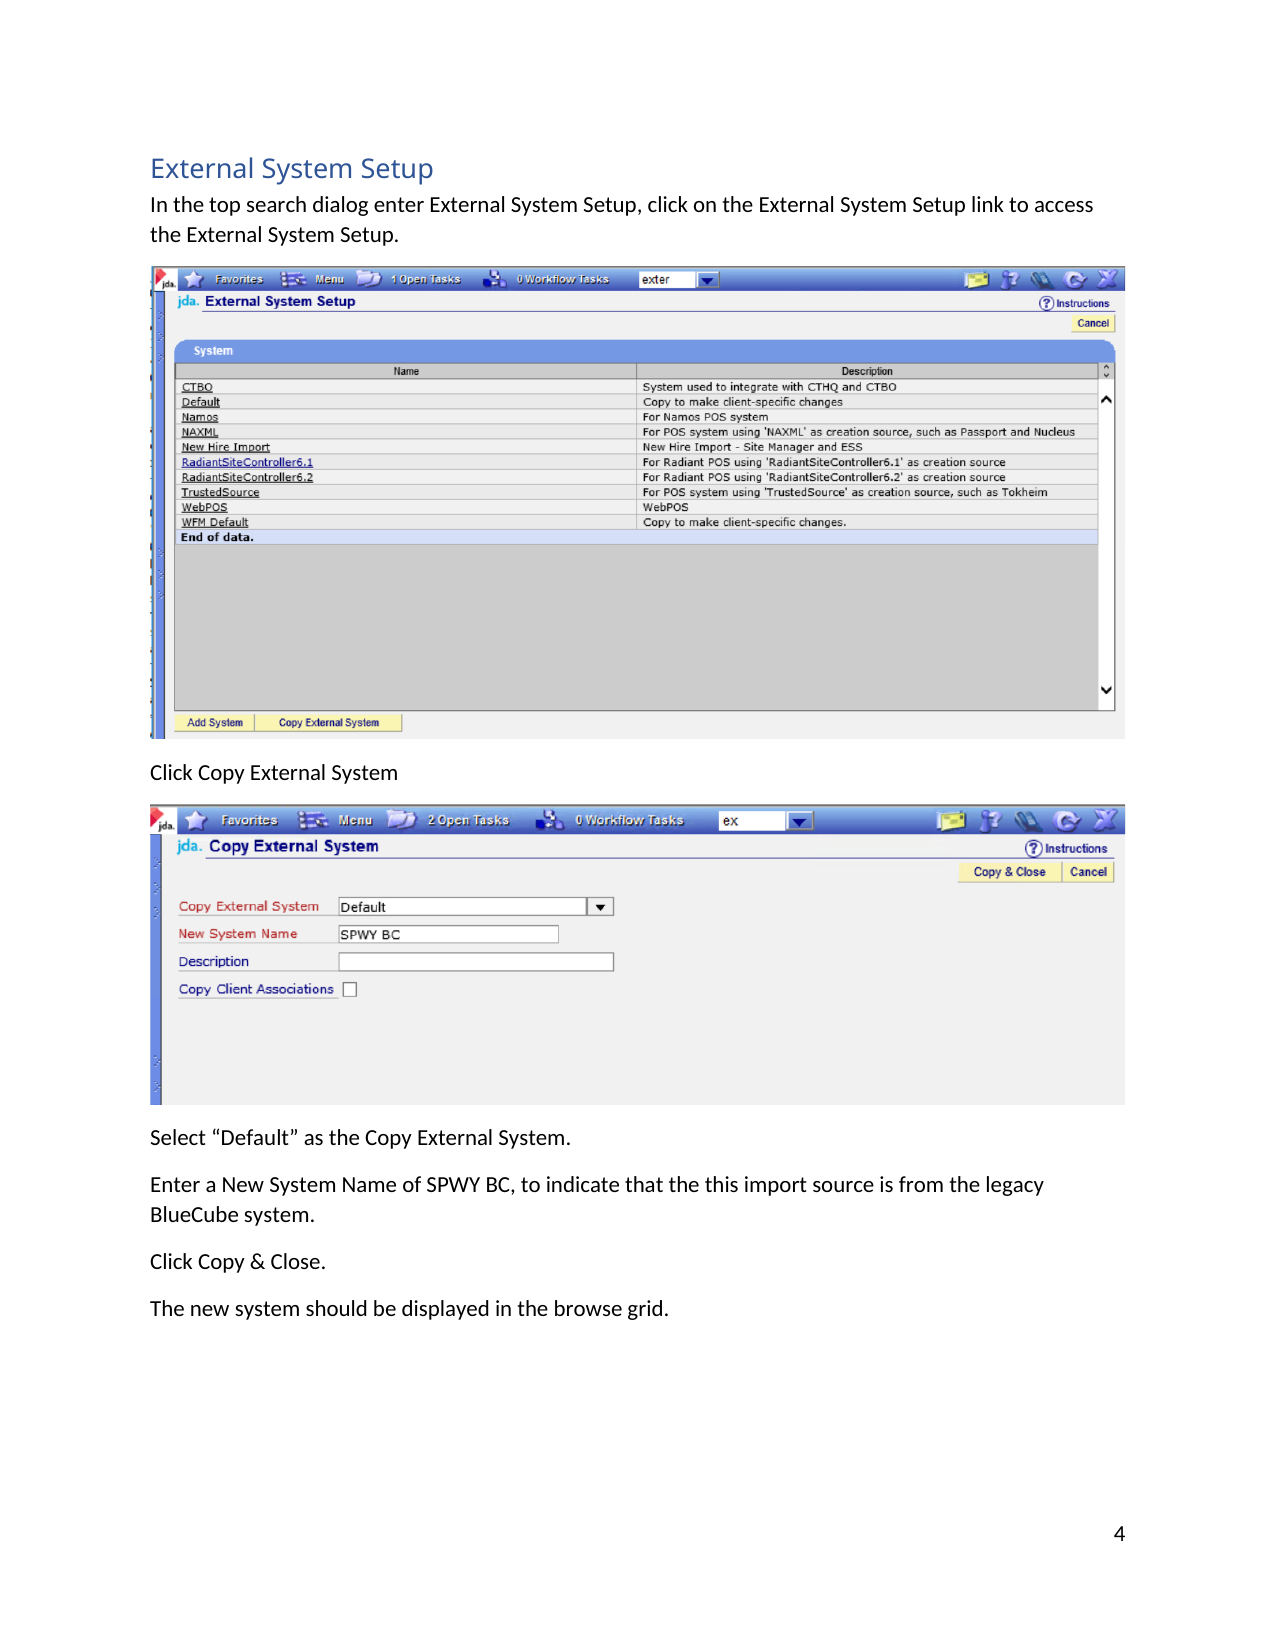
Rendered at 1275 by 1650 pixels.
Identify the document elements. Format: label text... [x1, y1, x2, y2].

text Click Copy External System [150, 758, 1125, 786]
text In the top search dialog enter External System Setup, click on the External System Setup link to access the External System Setup. [150, 190, 1125, 248]
picture [150, 804, 1125, 1105]
text Click Copy & Close. [150, 1247, 1125, 1276]
text Select “Default” as the Copy External System. [150, 1123, 1125, 1152]
text The new system should be displayed in the browse grid. [150, 1294, 1125, 1322]
subtitle External System Setup [150, 150, 1125, 187]
text Enter a New System Name of SPWY BC, to indicate that the this import source is from the legacy BlueCube system. [150, 1170, 1125, 1229]
picture [150, 266, 1125, 739]
